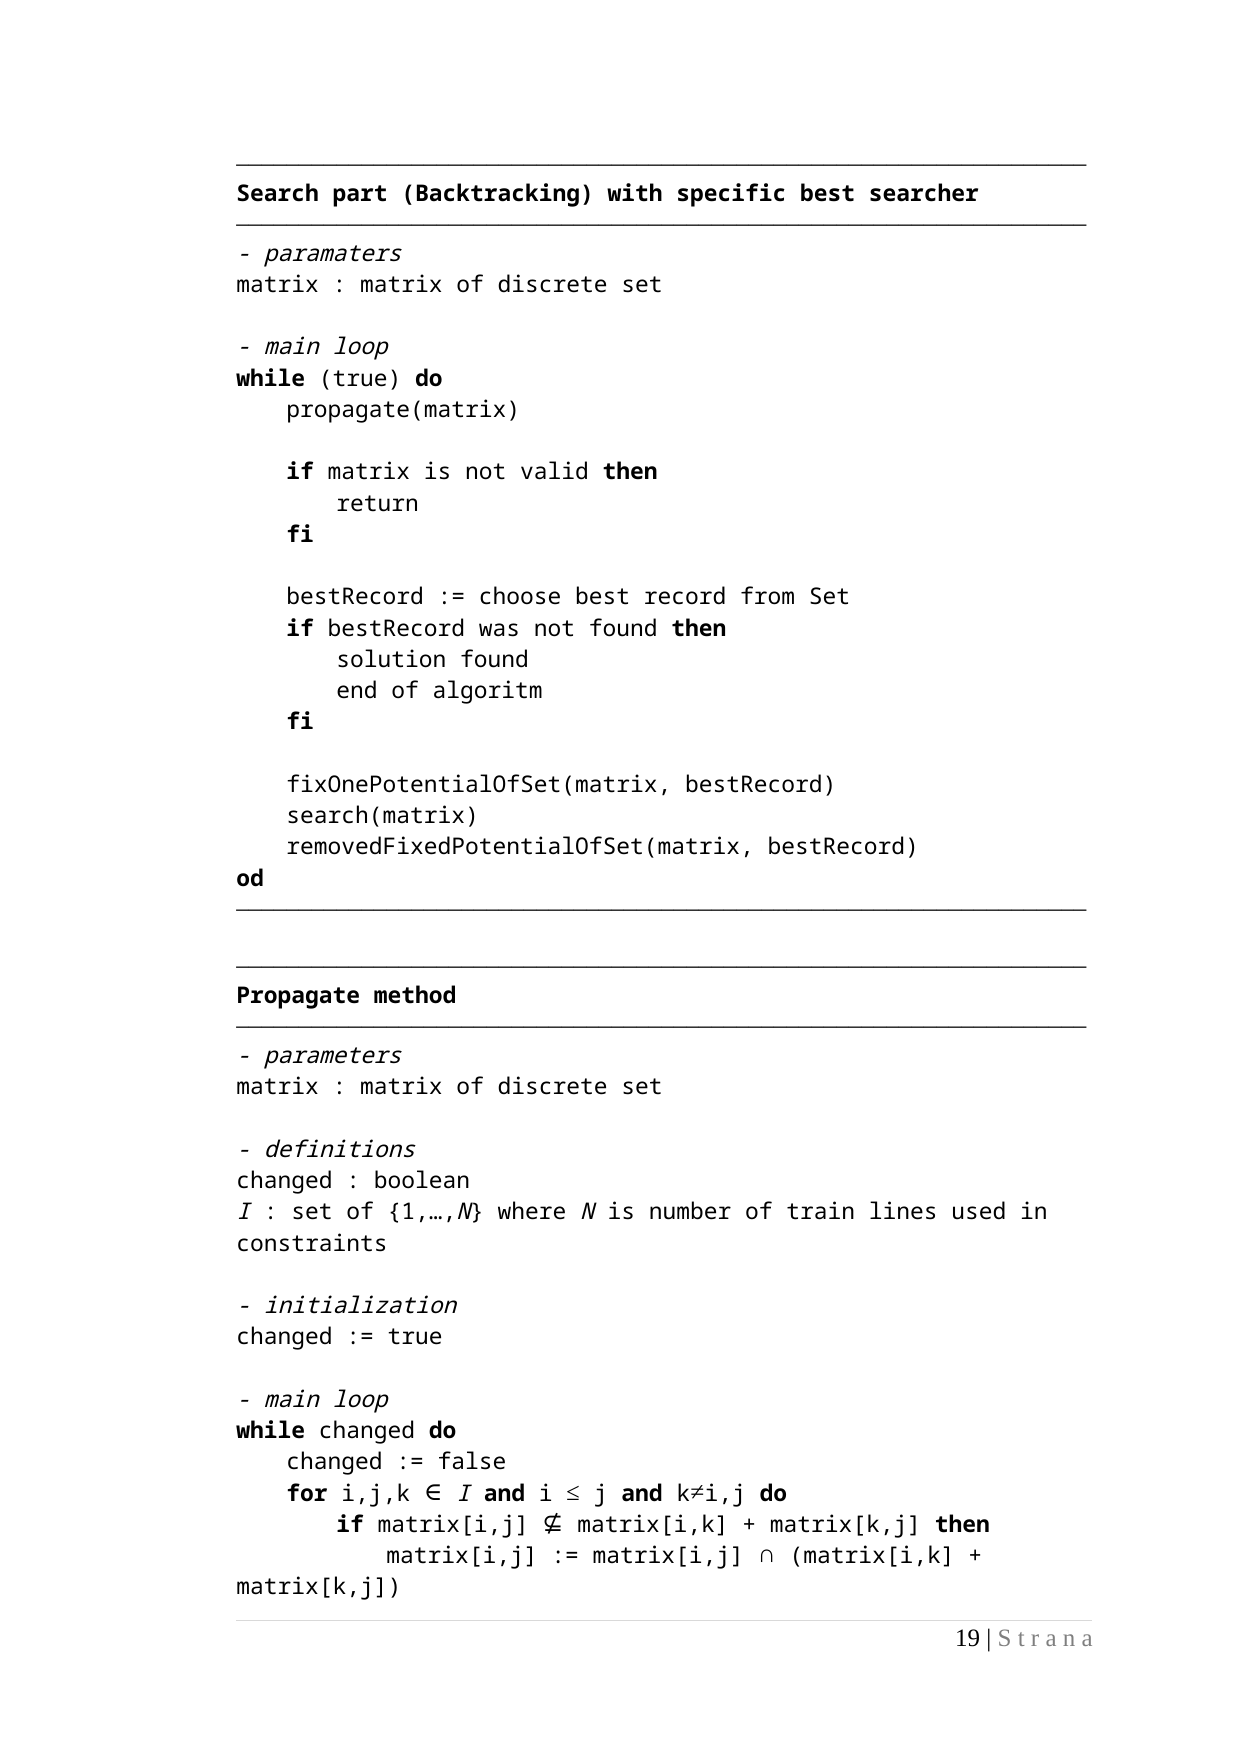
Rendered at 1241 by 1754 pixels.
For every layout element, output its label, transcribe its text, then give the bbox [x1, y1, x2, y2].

text while changed do [236, 1414, 1092, 1445]
text return [236, 486, 1092, 518]
text if matrix[i,j] matrix[i,k] + matrix[k,j] then [236, 1508, 1092, 1539]
text od [236, 861, 1092, 893]
text –––––––––––––––––––––––––––––––––––––––––––––––––––––––––––––––––––– [236, 1010, 1092, 1039]
text solution found [236, 643, 1092, 674]
text fixOnePotentialOfSet(matrix, bestRecord) [236, 768, 1092, 799]
text –––––––––––––––––––––––––––––––––––––––––––––––––––––––––––––––––––– [236, 950, 1092, 979]
text Propagate method [236, 979, 1092, 1010]
text fi [236, 518, 1092, 549]
text –––––––––––––––––––––––––––––––––––––––––––––––––––––––––––––––––––– [236, 893, 1092, 921]
text search(matrix) [236, 799, 1092, 830]
text propagate(matrix) [236, 393, 1092, 424]
text bestRecord := choose best record from Set [236, 580, 1092, 611]
text for i,j,k I and i j and ki,j do [236, 1476, 1092, 1508]
text - main loop [236, 1383, 1092, 1414]
text - main loop [236, 330, 1092, 361]
text while (true) do [236, 361, 1092, 393]
text fi [236, 705, 1092, 736]
text end of algoritm [236, 674, 1092, 705]
text if bestRecord was not found then [236, 611, 1092, 643]
text matrix : matrix of discrete set [236, 1070, 1092, 1101]
text –––––––––––––––––––––––––––––––––––––––––––––––––––––––––––––––––––– [236, 208, 1092, 236]
text changed : boolean [236, 1164, 1092, 1195]
text removedFixedPotentialOfSet(matrix, bestRecord) [236, 830, 1092, 861]
text changed := false [236, 1445, 1092, 1476]
text - paramaters [236, 236, 1092, 268]
text Search part (Backtracking) with specific best searcher [236, 176, 1092, 208]
text changed := true [236, 1320, 1092, 1351]
text matrix[i,j] := matrix[i,j] (matrix[i,k] + matrix[k,j]) [236, 1539, 1092, 1601]
text –––––––––––––––––––––––––––––––––––––––––––––––––––––––––––––––––––– [236, 148, 1092, 176]
text - definitions [236, 1133, 1092, 1164]
text I : set of {1,…,N} where N is number of train lines used in constraints [236, 1195, 1092, 1258]
text - initialization [236, 1289, 1092, 1320]
text - parameters [236, 1039, 1092, 1070]
text if matrix is not valid then [236, 455, 1092, 486]
text matrix : matrix of discrete set [236, 268, 1092, 299]
